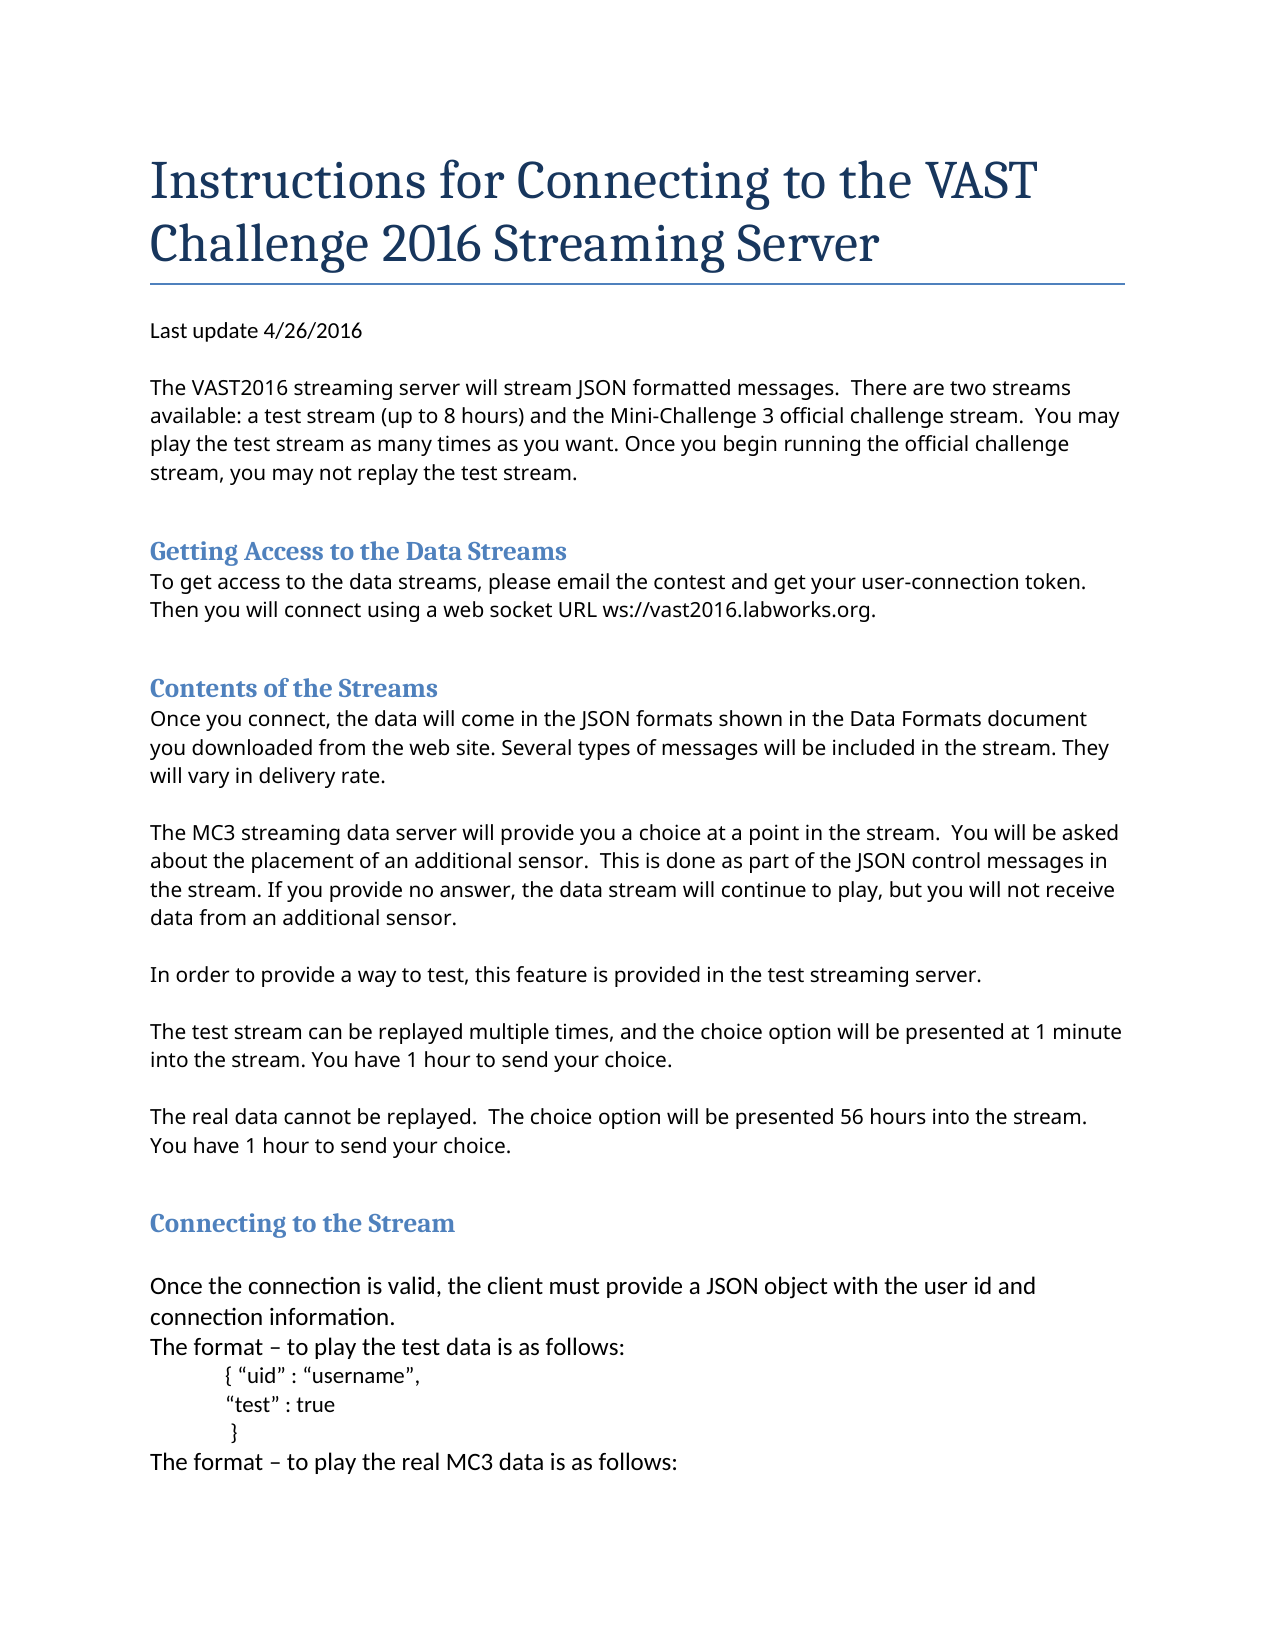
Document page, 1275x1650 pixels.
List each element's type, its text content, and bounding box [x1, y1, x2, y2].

subtitle Contents of the Streams [150, 673, 1125, 704]
text The test stream can be replayed multiple times, and the choice option will be presented at 1 minute into the stream. You have 1 hour to send your choice. [150, 1017, 1125, 1074]
text { “uid” : “username”, [225, 1362, 1125, 1390]
text The format – to play the test data is as follows: [150, 1331, 1125, 1362]
text } [225, 1418, 1125, 1446]
text In order to provide a way to test, this feature is provided in the test streaming server. [150, 960, 1125, 988]
text To get access to the data streams, please email the contest and get your user-connection token. Then you will connect using a web socket URL ws://vast2016.labworks.org. [150, 567, 1125, 624]
subtitle Connecting to the Stream [150, 1208, 1125, 1239]
text The format – to play the real MC3 data is as follows: [150, 1446, 1125, 1476]
text Last update 4/26/2016 [150, 316, 1125, 344]
subtitle Getting Access to the Data Streams [150, 536, 1125, 567]
text “test” : true [225, 1390, 1125, 1418]
text The real data cannot be replayed. The choice option will be presented 56 hours into the stream. You have 1 hour to send your choice. [150, 1102, 1125, 1159]
text Once the connection is valid, the client must provide a JSON object with the user id and connection information. [150, 1270, 1125, 1331]
text The MC3 streaming data server will provide you a choice at a point in the stream. You will be asked about the placement of an additional sensor. This is done as part of the JSON control messages in the stream. If you provide no answer, the data stream will continue to play, but you will not receive data from an additional sensor. [150, 818, 1125, 932]
text The VAST2016 streaming server will stream JSON formatted messages. There are two streams available: a test stream (up to 8 hours) and the Mini-Challenge 3 official challenge stream. You may play the test stream as many times as you want. Once you begin running the official challenge stream, you may not replay the test stream. [150, 373, 1125, 486]
text Once you connect, the data will come in the JSON formats shown in the Data Formats document you downloaded from the web site. Several types of messages will be included in the stream. They will vary in delivery rate. [150, 704, 1125, 789]
title Instructions for Connecting to the VAST Challenge 2016 Streaming Server [150, 150, 1125, 283]
